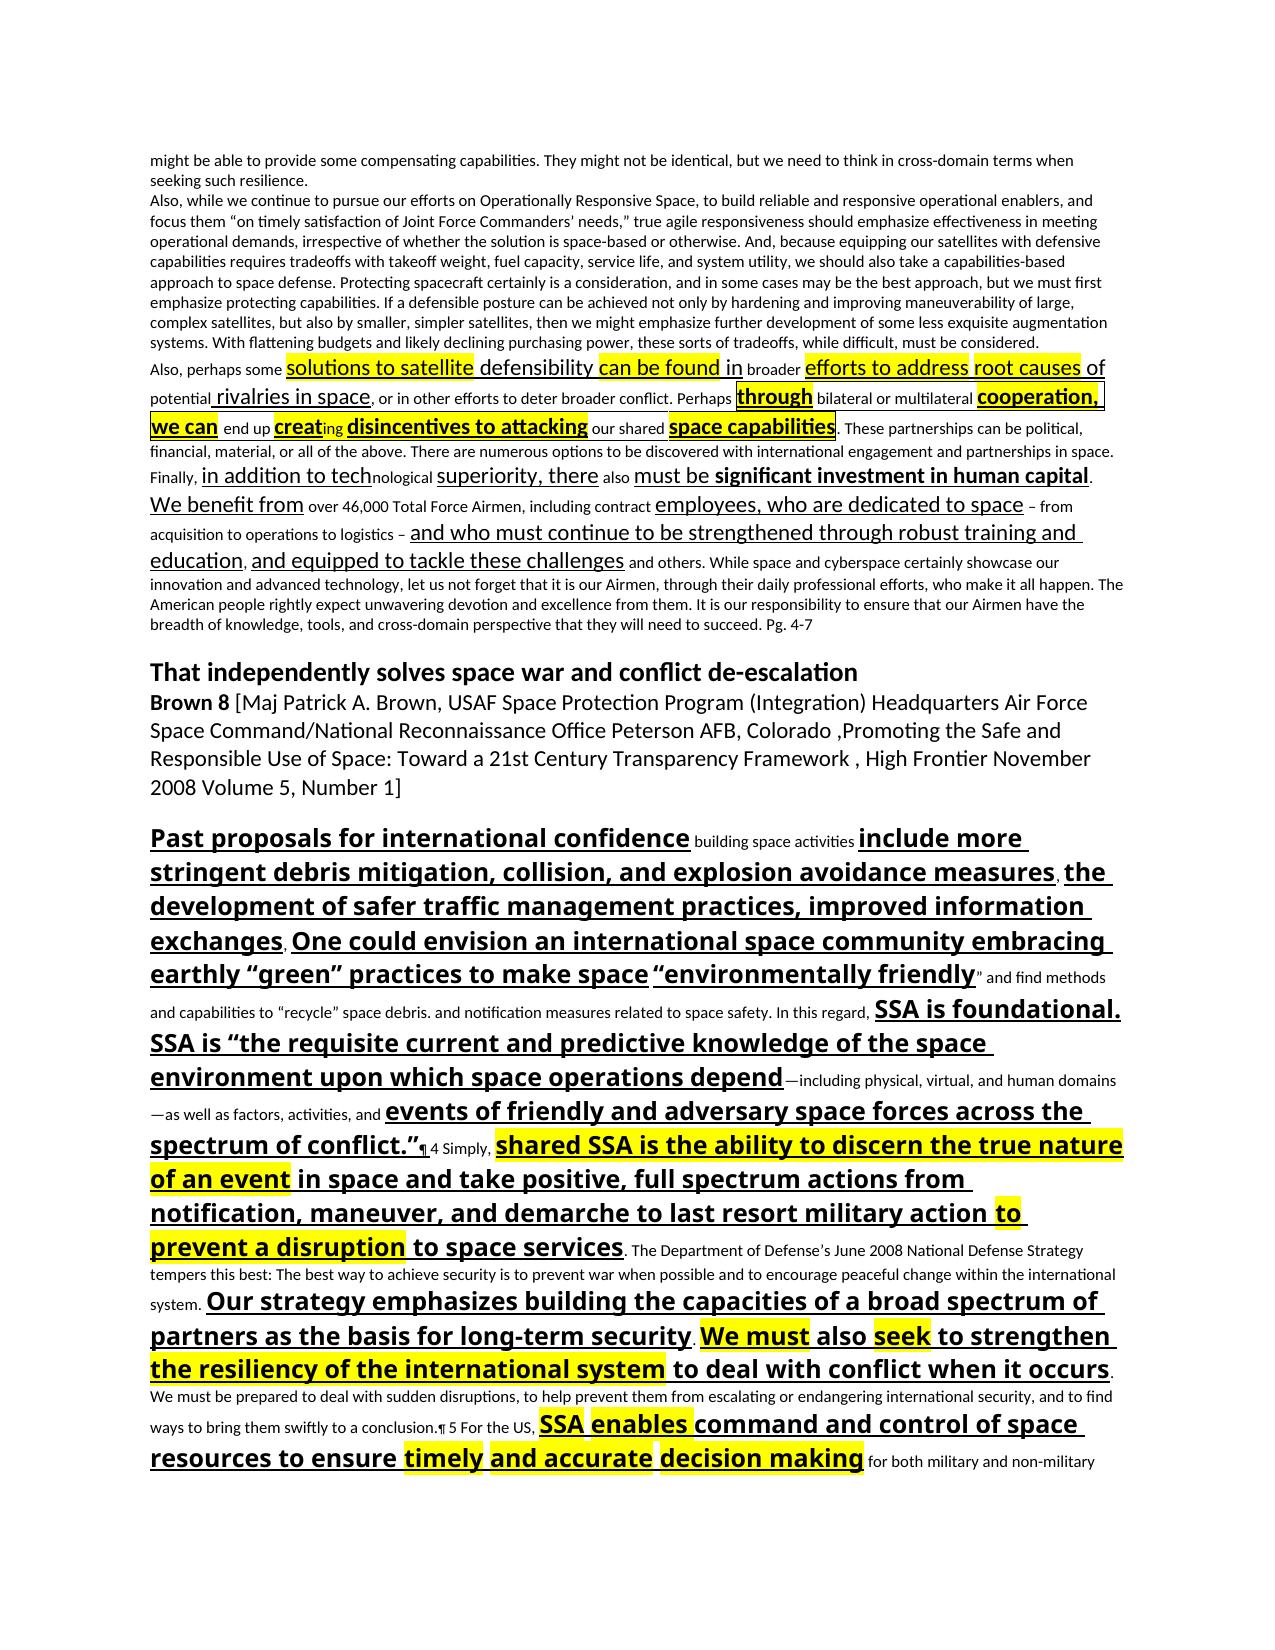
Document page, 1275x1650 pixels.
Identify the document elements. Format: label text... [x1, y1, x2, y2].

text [150, 150, 1125, 191]
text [150, 821, 1125, 1475]
text Finally, in addition to technological superiority, there also must be significant investment in human capital. We benefit from over 46,000 Total Force Airmen, including contract employees, who are dedicated to space – from acquisition to operations to logistics – and who must continue to be strengthened through robust training and education, and equipped to tackle these challenges and others. While space and cyberspace certainly showcase our innovation and advanced technology, let us not forget that it is our Airmen, through their daily professional efforts, who make it all happen. The American people rightly expect unwavering devotion and excellence from them. It is our responsibility to ensure that our Airmen have the breadth of knowledge, tools, and cross-domain perspective that they will need to succeed. Pg. 4-7 [150, 462, 1125, 635]
text Also, perhaps some solutions to satellite defensibility can be found in broader efforts to address root causes of potential rivalries in space, or in other efforts to deter broader conflict. Perhaps through bilateral or multilateral cooperation, we can end up creating disincentives to attacking our shared space capabilities. These partnerships can be political, financial, material, or all of the above. There are numerous options to be discovered with international engagement and partnerships in space. [150, 353, 1125, 462]
text Also, while we continue to pursue our efforts on Operationally Responsive Space, to build reliable and responsive operational enablers, and focus them “on timely satisfaction of Joint Force Commanders’ needs,” true agile responsiveness should emphasize effectiveness in meeting operational demands, irrespective of whether the solution is space-based or otherwise. And, because equipping our satellites with defensive capabilities requires tradeoffs with takeoff weight, fuel capacity, service life, and system utility, we should also take a capabilities-based approach to space defense. Protecting spacecraft certainly is a consideration, and in some cases may be the best approach, but we must first emphasize protecting capabilities. If a defensible posture can be achieved not only by hardening and improving maneuverability of large, complex satellites, but also by smaller, simpler satellites, then we might emphasize further development of some less exquisite augmentation systems. With flattening budgets and likely declining purchasing power, these sorts of tradeoffs, while difficult, must be considered. [150, 191, 1125, 353]
subtitle That independently solves space war and conflict de-escalation [150, 656, 1125, 688]
text Brown 8 [Maj Patrick A. Brown, USAF Space Protection Program (Integration) Headquarters Air Force Space Command/National Reconnaissance Office Peterson AFB, Colorado ,Promoting the Safe and Responsible Use of Space: Toward a 21st Century Transparency Framework , High Frontier November 2008 Volume 5, Number 1] [150, 688, 1125, 801]
